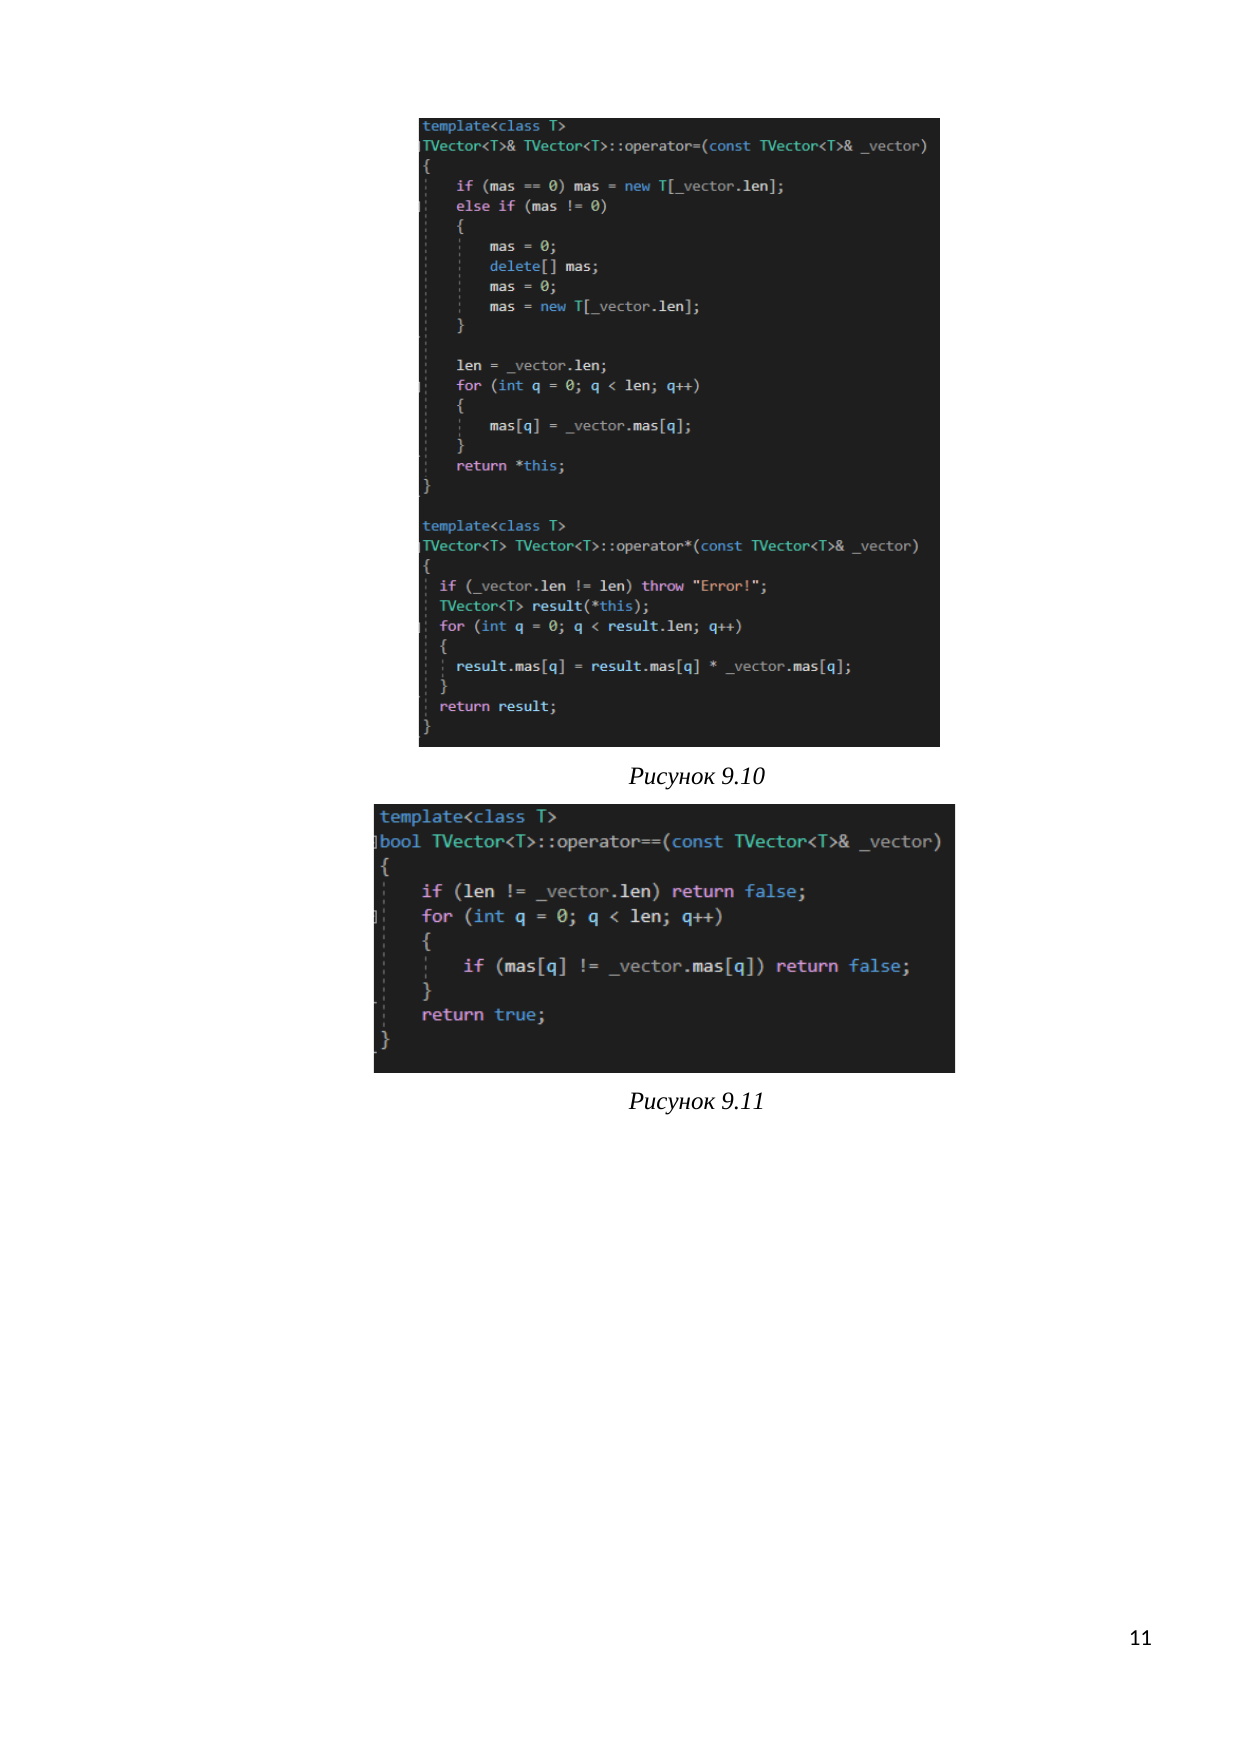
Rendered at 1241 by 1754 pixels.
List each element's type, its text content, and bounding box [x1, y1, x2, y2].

picture [418, 118, 940, 747]
picture [373, 804, 955, 1073]
list Рисунок 9.11 [244, 1086, 1152, 1115]
list Рисунок 9.10 [244, 761, 1152, 790]
